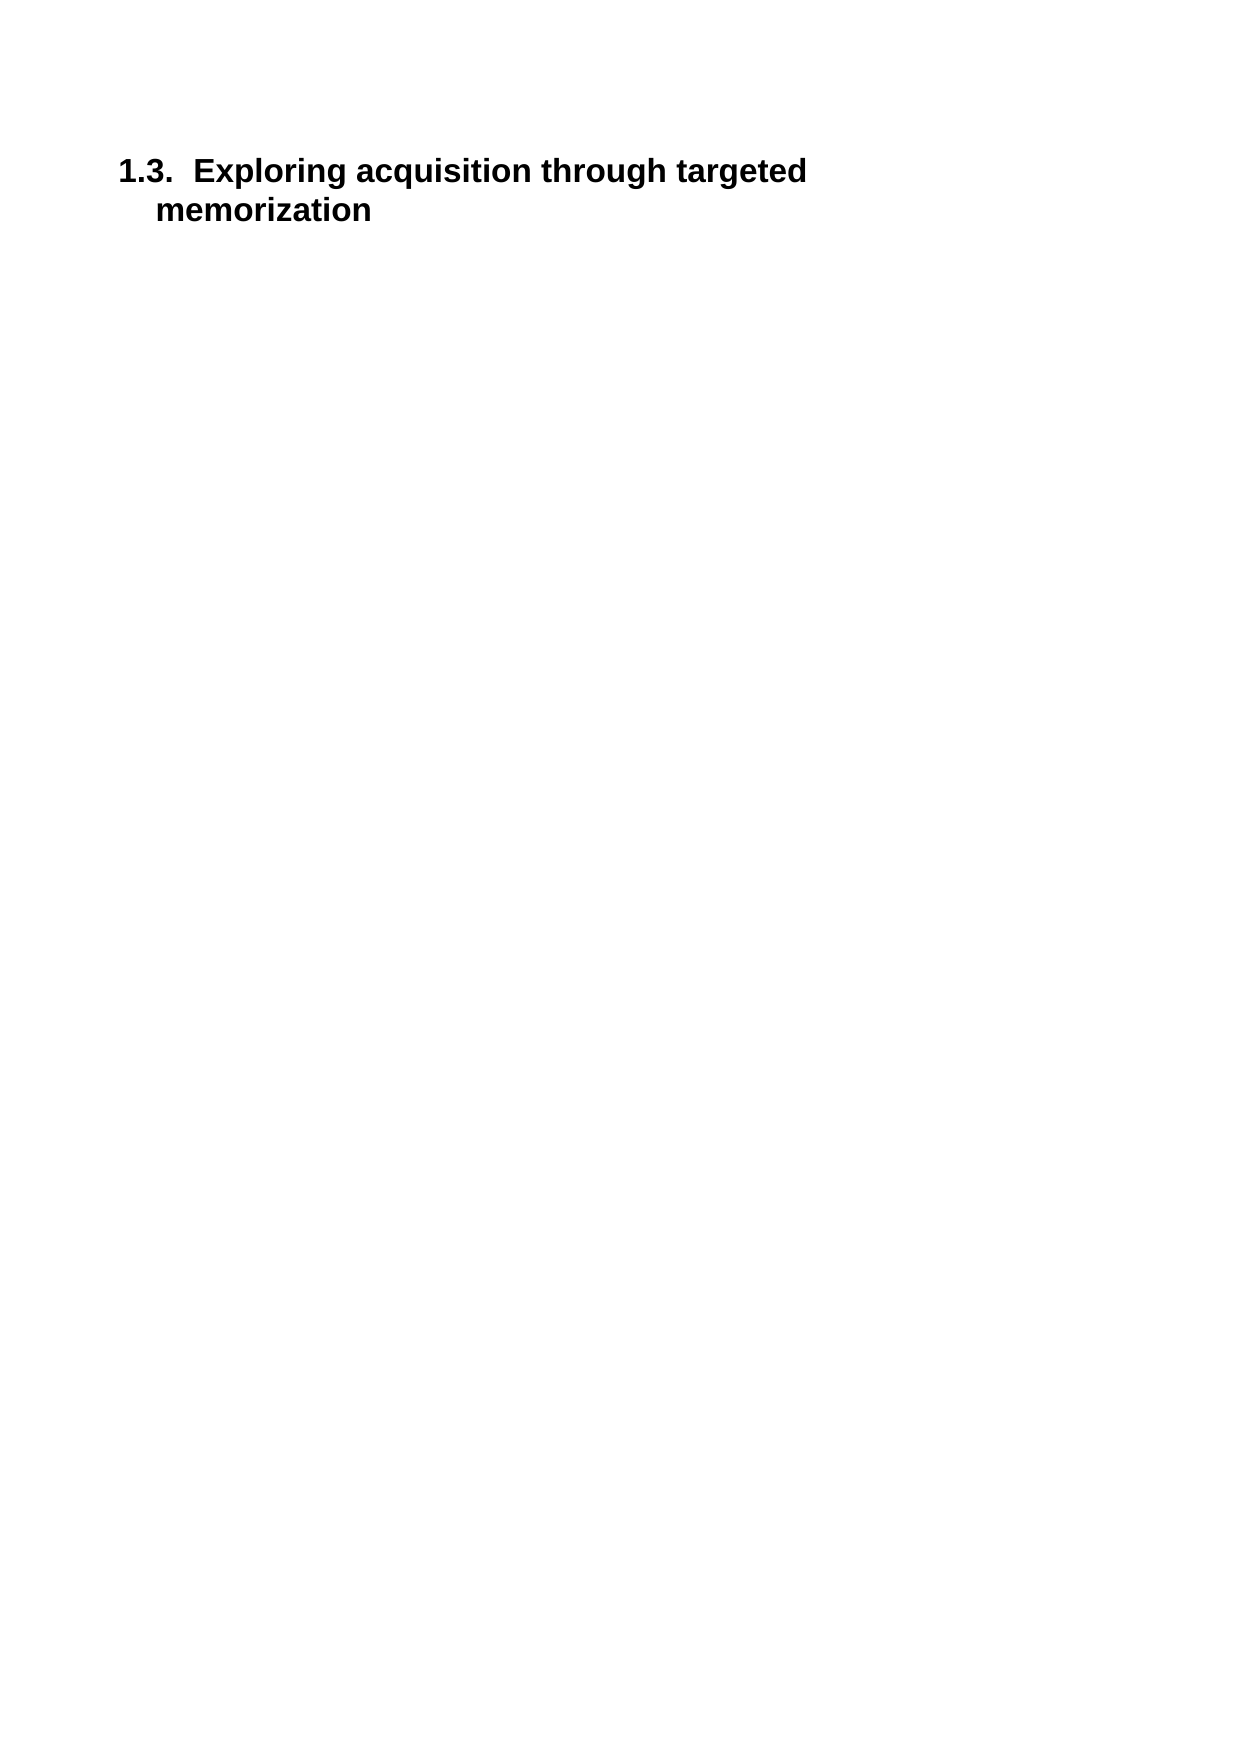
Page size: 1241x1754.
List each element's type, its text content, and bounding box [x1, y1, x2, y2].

text Exploring acquisition through targeted memorization [118, 151, 827, 228]
